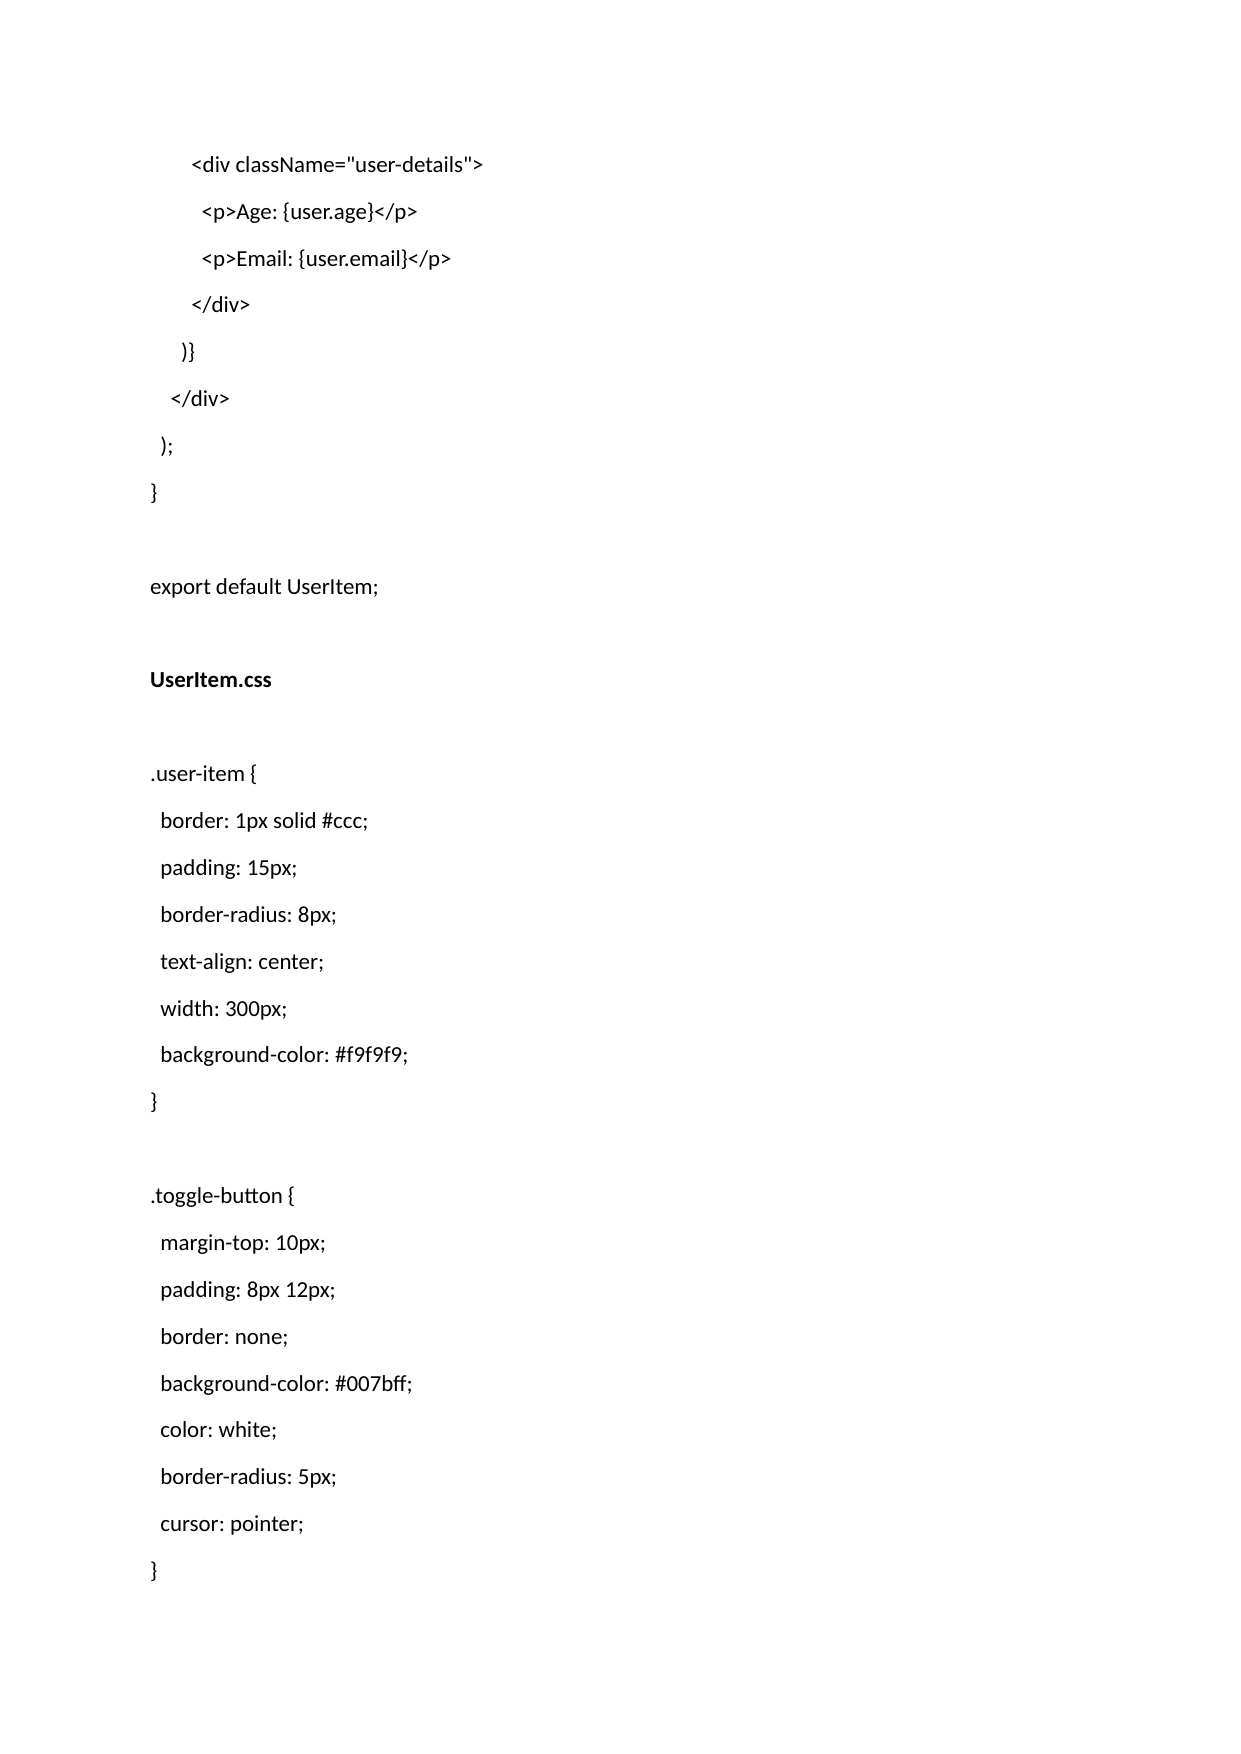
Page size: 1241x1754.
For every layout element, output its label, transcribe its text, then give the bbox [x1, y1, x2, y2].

text <p>Age: {user.age}</p> [150, 197, 1090, 225]
text UserItem.css [150, 666, 1090, 694]
text padding: 8px 12px; [150, 1275, 1090, 1303]
text border-radius: 5px; [150, 1462, 1090, 1491]
text color: white; [150, 1416, 1090, 1444]
text <div className="user-details"> [150, 150, 1090, 178]
text margin-top: 10px; [150, 1228, 1090, 1256]
text border: 1px solid #ccc; [150, 806, 1090, 834]
text )} [150, 337, 1090, 366]
text } [150, 1087, 1090, 1116]
text } [150, 1556, 1090, 1584]
text width: 300px; [150, 994, 1090, 1022]
text </div> [150, 291, 1090, 319]
text padding: 15px; [150, 853, 1090, 881]
text .toggle-button { [150, 1181, 1090, 1209]
text text-align: center; [150, 947, 1090, 975]
text background-color: #f9f9f9; [150, 1041, 1090, 1069]
text cursor: pointer; [150, 1509, 1090, 1537]
text ); [150, 431, 1090, 459]
text background-color: #007bff; [150, 1369, 1090, 1397]
text <p>Email: {user.email}</p> [150, 244, 1090, 272]
text .user-item { [150, 759, 1090, 787]
text } [150, 478, 1090, 506]
text </div> [150, 384, 1090, 412]
text export default UserItem; [150, 572, 1090, 600]
text border: none; [150, 1322, 1090, 1350]
text border-radius: 8px; [150, 900, 1090, 928]
